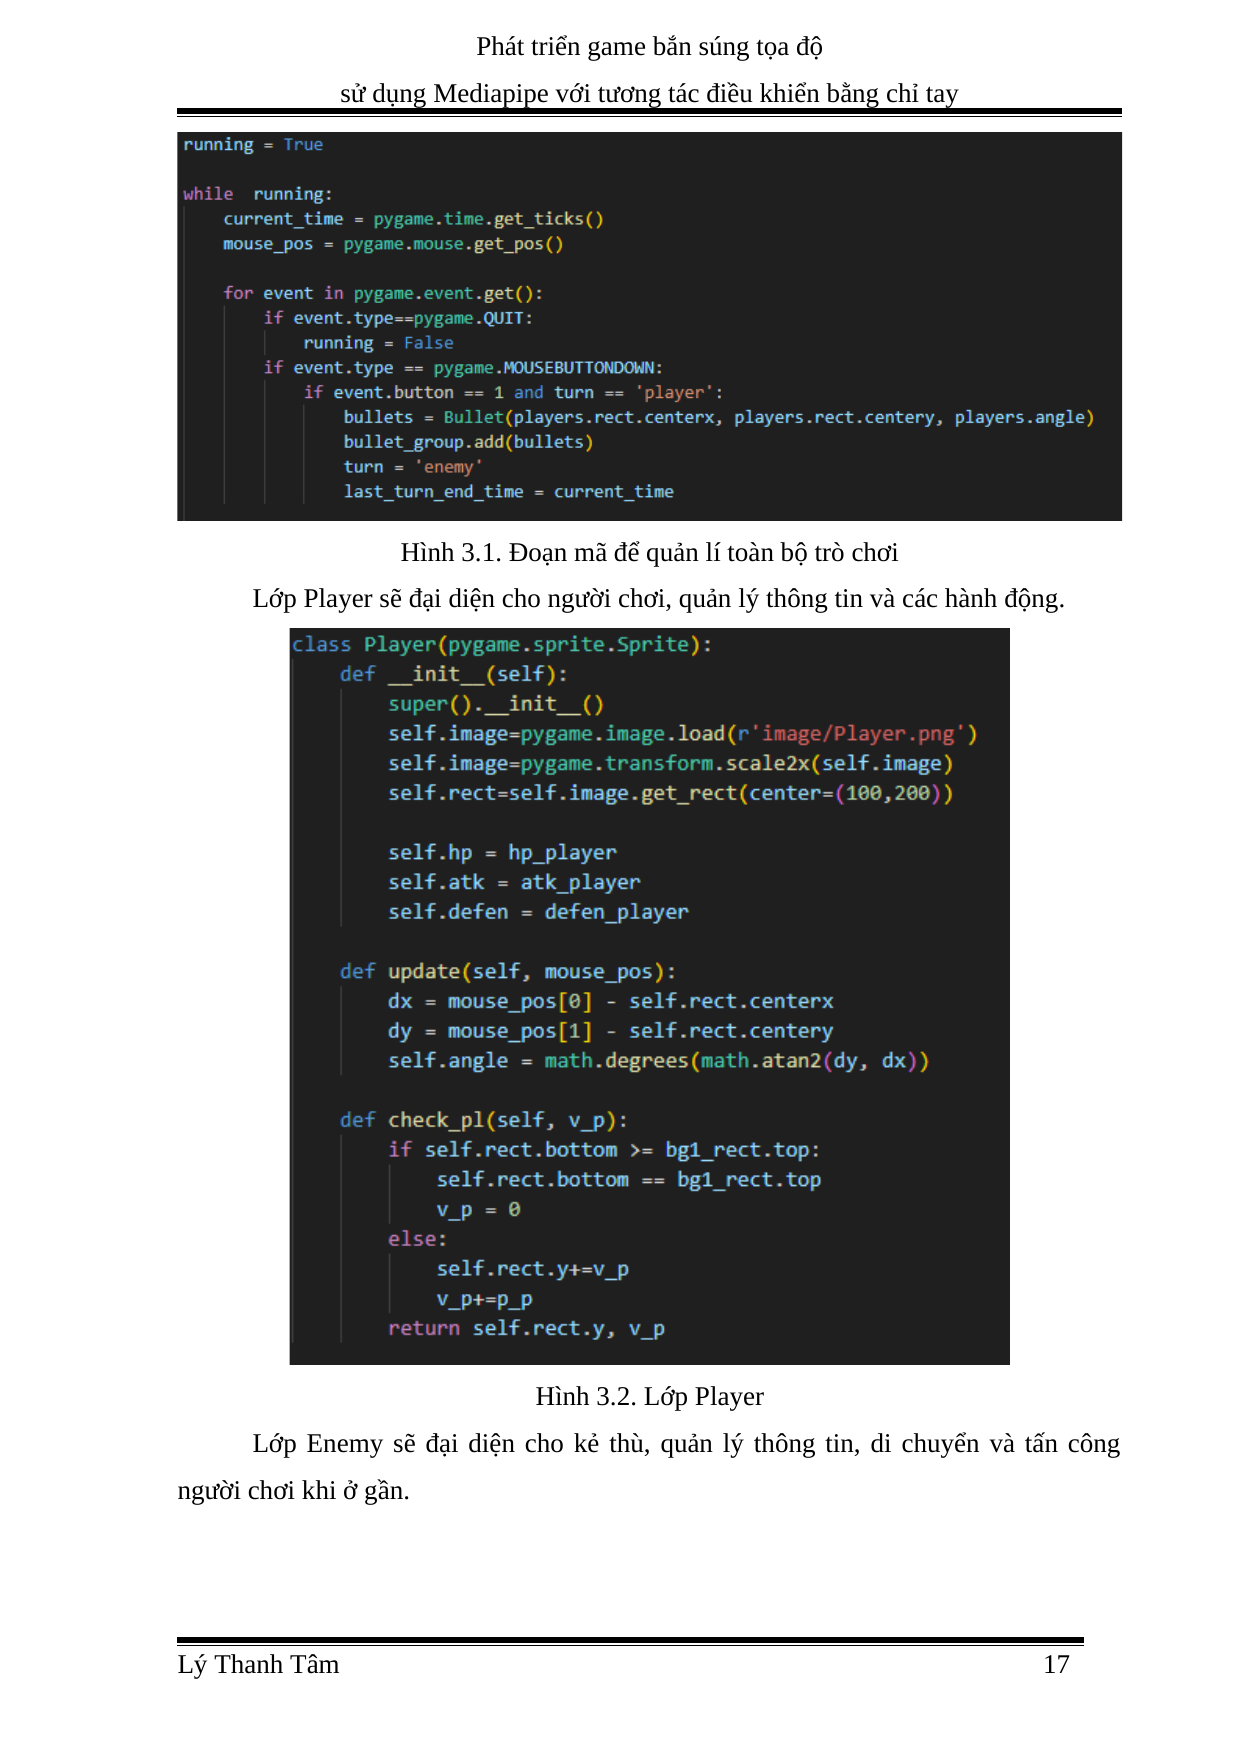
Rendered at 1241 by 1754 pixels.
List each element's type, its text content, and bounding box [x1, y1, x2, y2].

picture [289, 628, 1010, 1365]
text Hình 3.1. Đoạn mã để quản lí toàn bộ trò chơi [177, 536, 1122, 567]
picture [177, 132, 1123, 521]
text Hình 3.2. Lớp Player [177, 1381, 1122, 1412]
text Lớp Player sẽ đại diện cho người chơi, quản lý thông tin và các hành động. [177, 582, 1122, 613]
text Lớp Enemy sẽ đại diện cho kẻ thù, quản lý thông tin, di chuyển và tấn công người chơi khi ở gần. [177, 1427, 1122, 1505]
